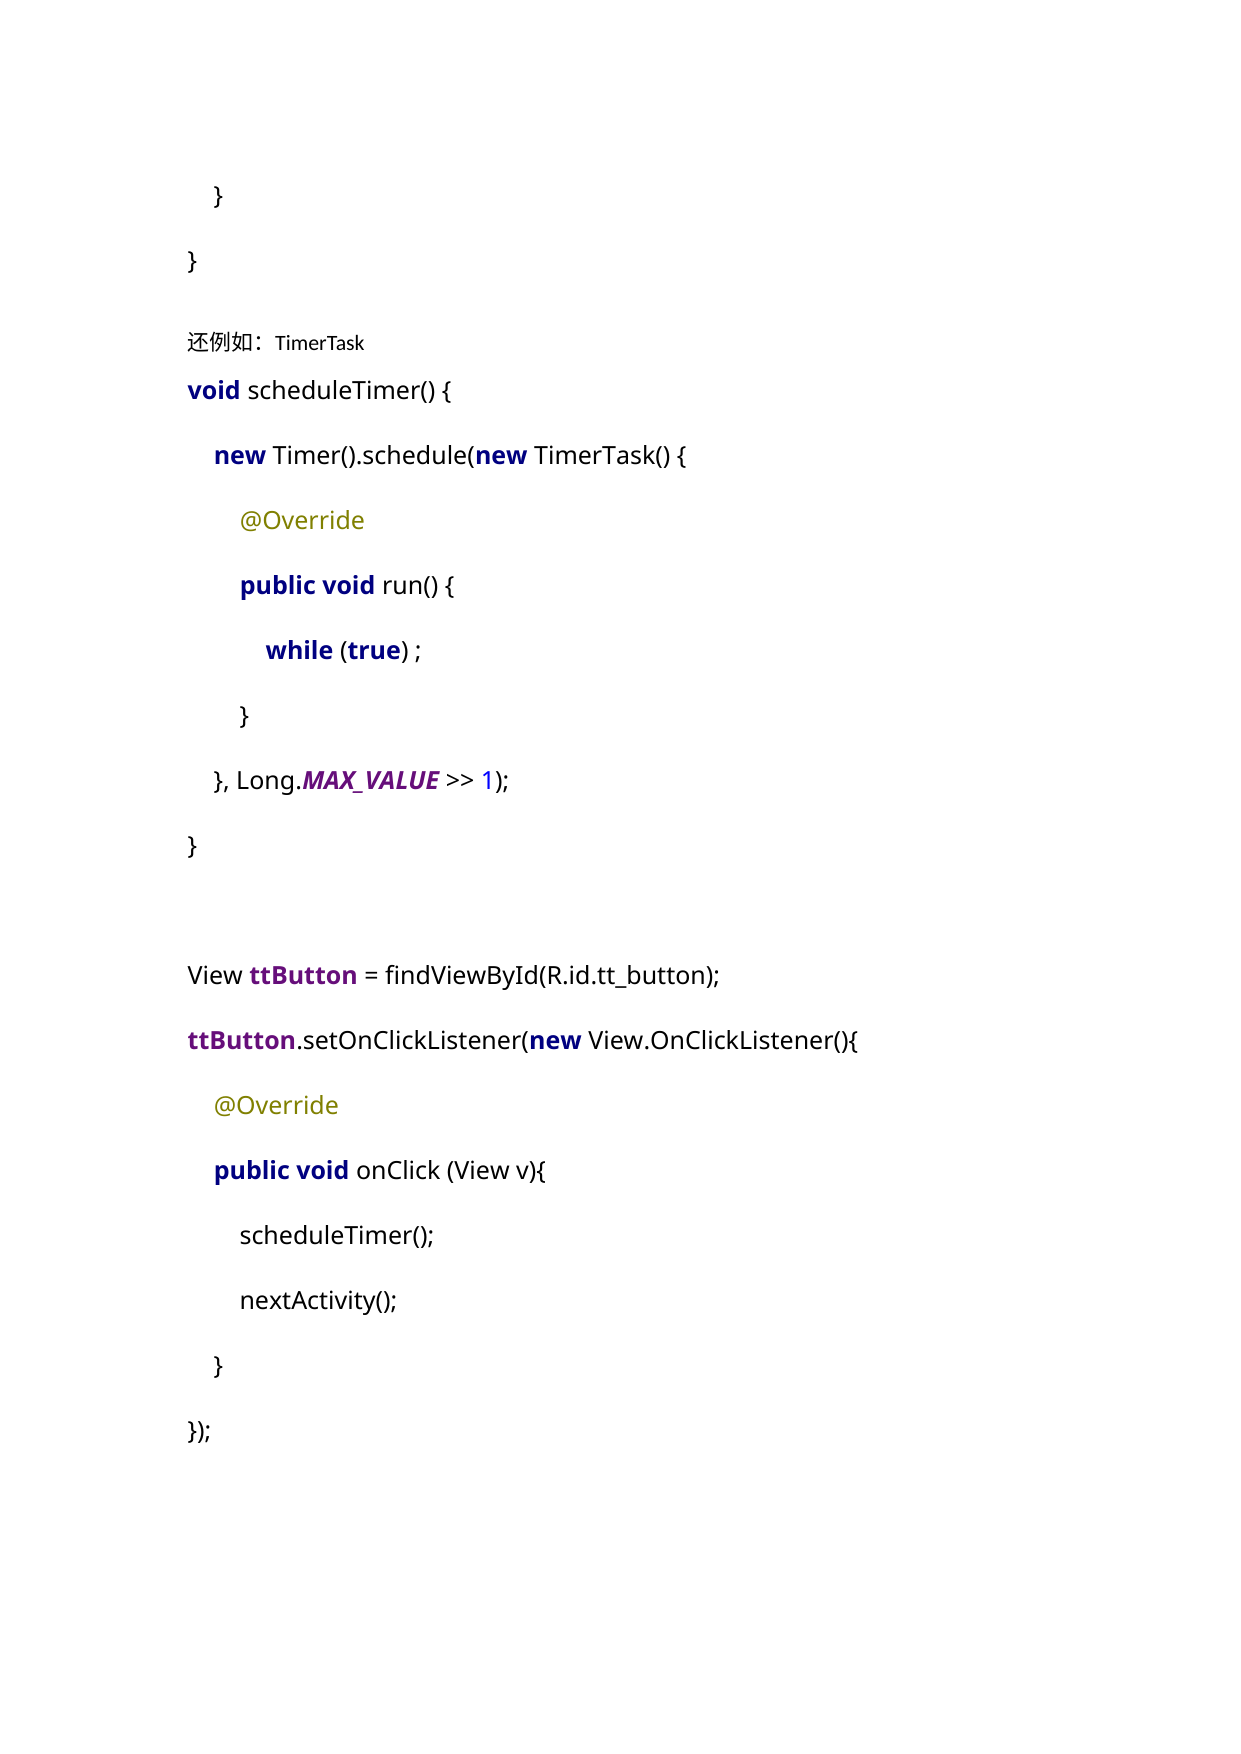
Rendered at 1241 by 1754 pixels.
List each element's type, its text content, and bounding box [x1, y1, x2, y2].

text 还例如：TimerTask [187, 324, 1053, 357]
text void scheduleTimer() { new Timer().schedule(new TimerTask() { @Override public void run() { while (true) ; } }, Long.MAX_VALUE >> 1); } View ttButton = findViewById(R.id.tt_button); ttButton.setOnClickListener(new View.OnClickListener(){ @Override public void onClick (View v){ scheduleTimer(); nextActivity(); } }); [187, 357, 1053, 1462]
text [187, 162, 1053, 292]
